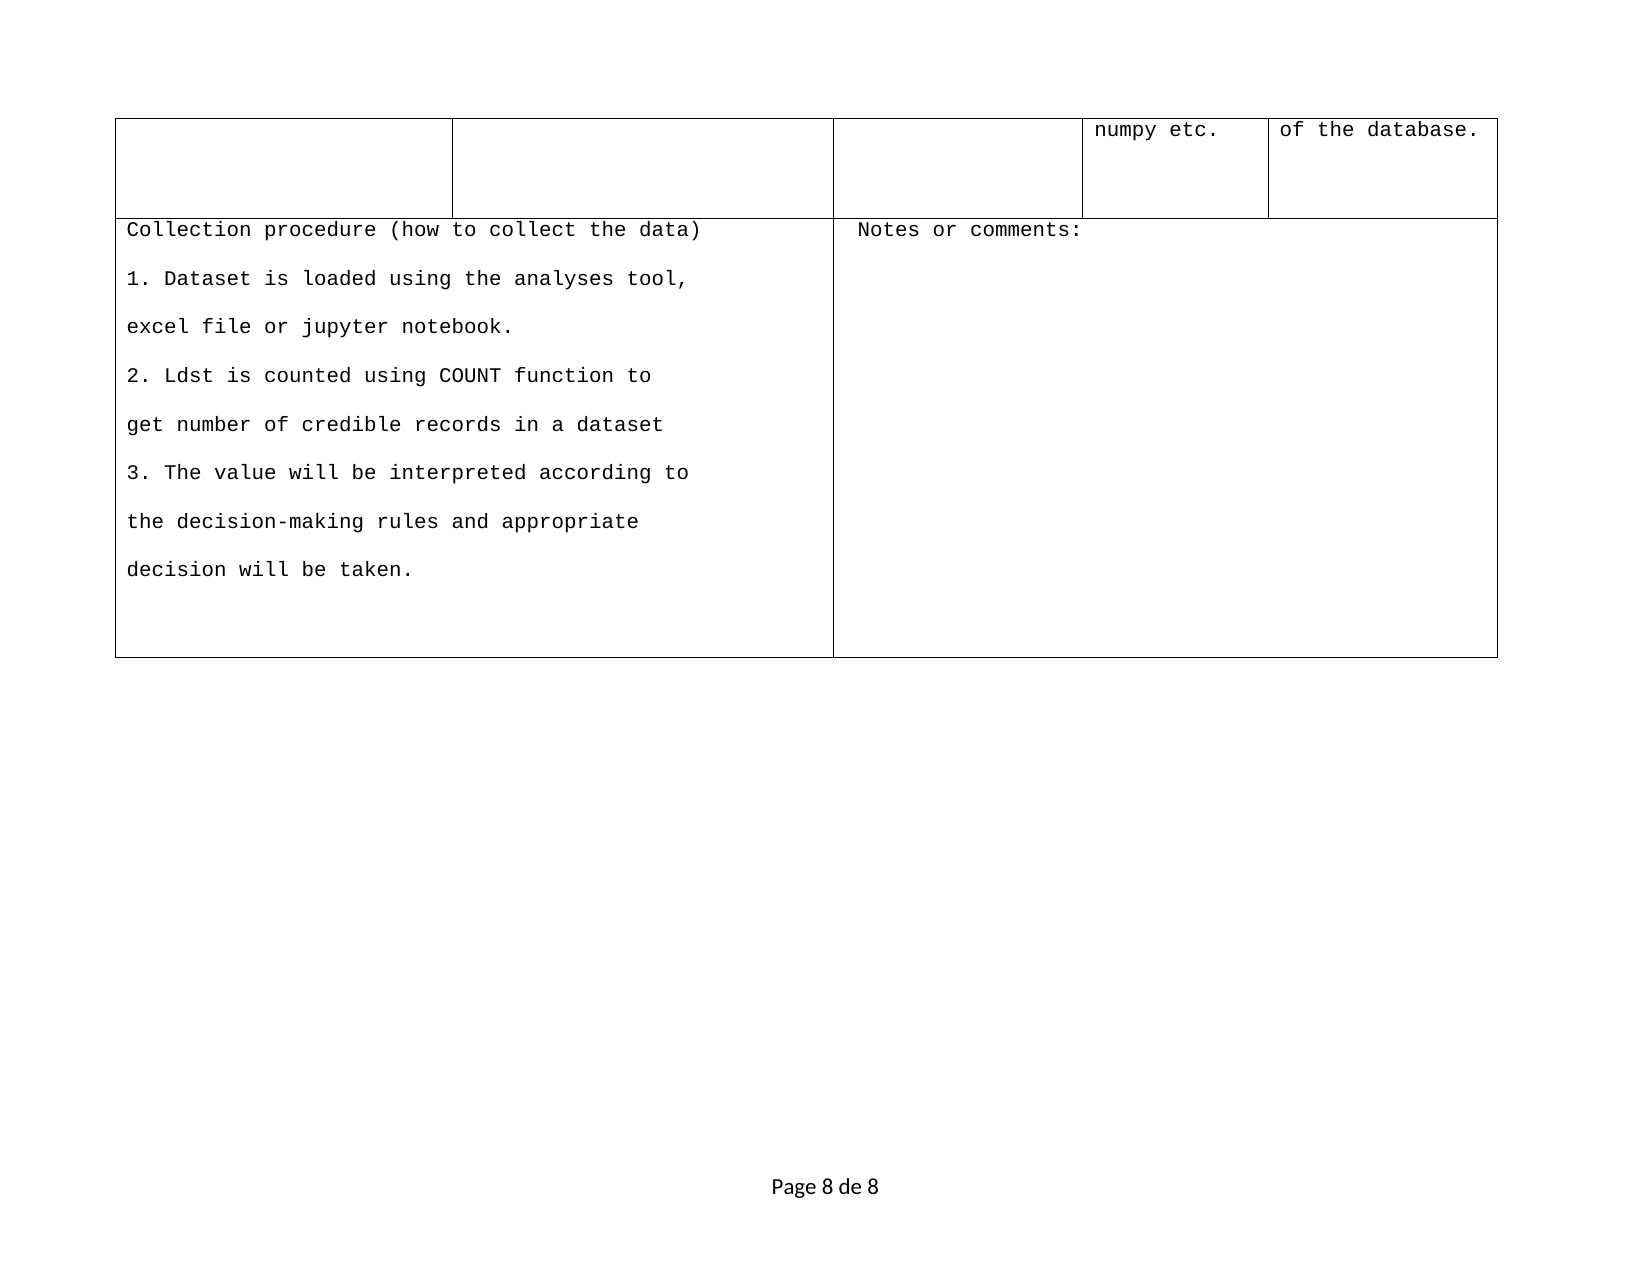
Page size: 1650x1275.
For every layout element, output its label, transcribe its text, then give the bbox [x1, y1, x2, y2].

table_cell [116, 168, 452, 218]
table_cell 1. Dataset is loaded using the analyses tool, excel file or jupyter notebook. 2. Ldst is counted using COUNT function to get number of credible records in a dataset 3. The value will be interpreted according to the decision-making rules and appropriate decision will be taken. [116, 267, 833, 657]
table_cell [453, 119, 833, 168]
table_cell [1083, 119, 1268, 168]
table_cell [116, 119, 452, 168]
table_cell Notes or comments: [834, 219, 1497, 657]
table_cell [453, 168, 833, 218]
table_cell [1269, 168, 1497, 218]
table_cell [834, 168, 1082, 218]
table_cell [1083, 168, 1268, 218]
table_cell Collection procedure (how to collect the data) [116, 219, 833, 267]
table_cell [1269, 119, 1497, 168]
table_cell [834, 119, 1082, 168]
